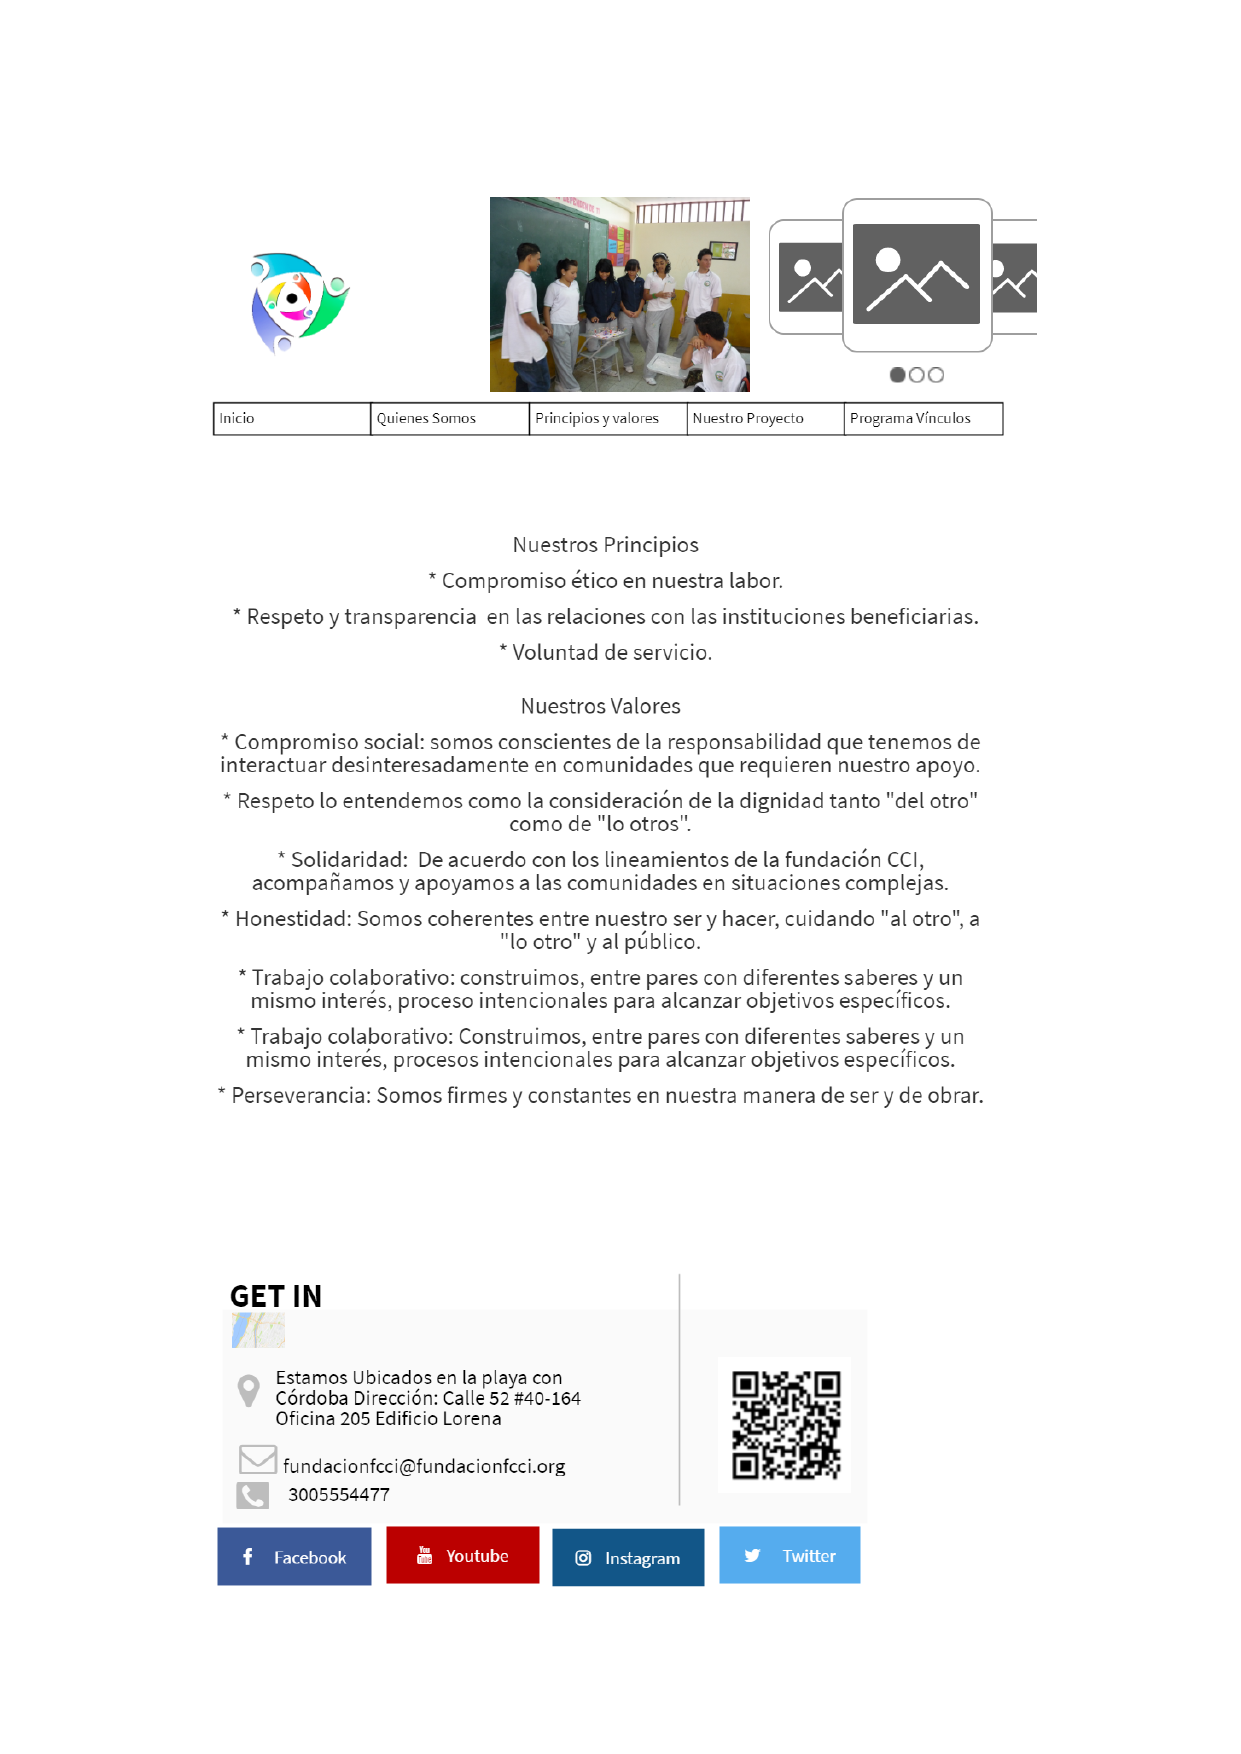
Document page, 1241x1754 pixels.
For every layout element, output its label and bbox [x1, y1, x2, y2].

picture [187, 150, 1037, 1604]
